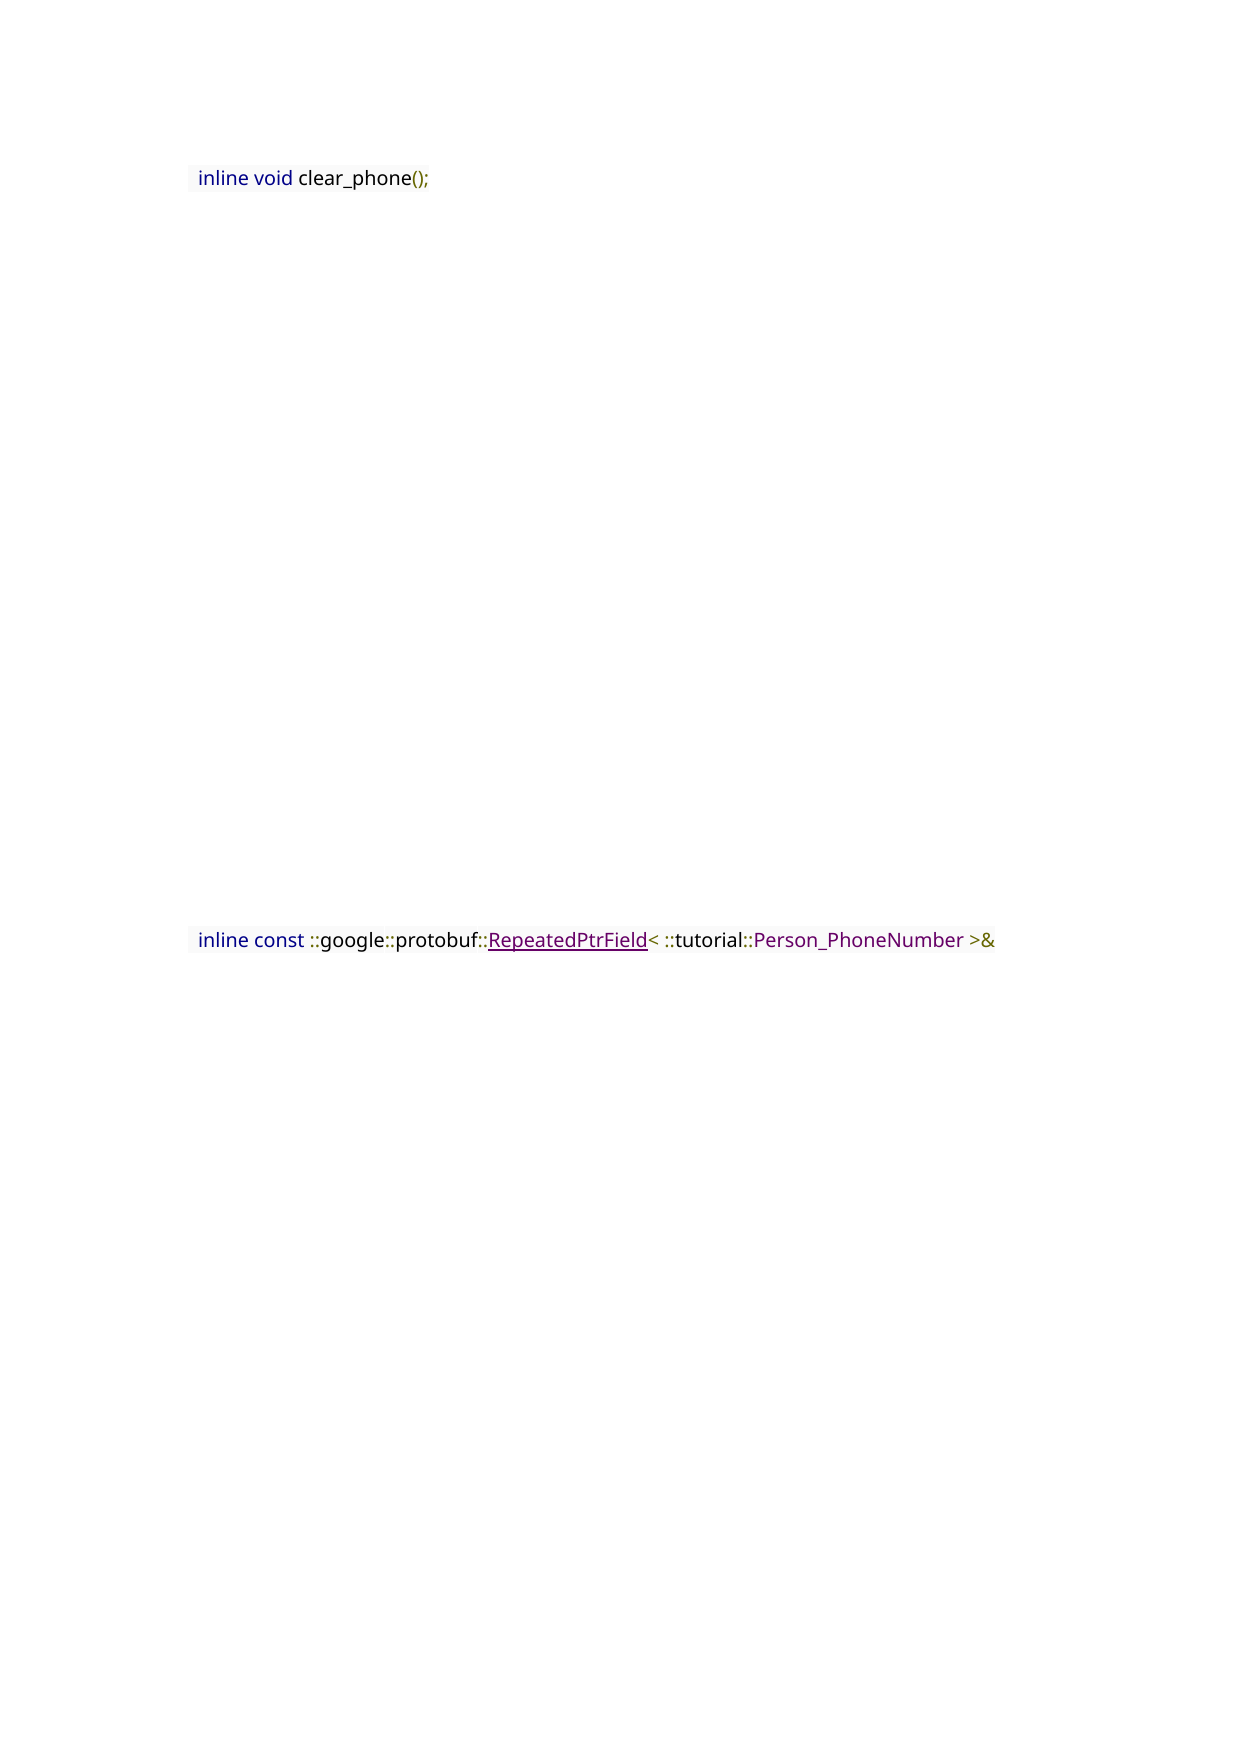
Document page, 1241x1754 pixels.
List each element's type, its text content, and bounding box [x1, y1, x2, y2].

text inline void clear_phone(); [187, 162, 1053, 194]
text inline const ::google::protobuf::RepeatedPtrField< ::tutorial::Person_PhoneNumber >& phone() const; [187, 923, 1053, 956]
